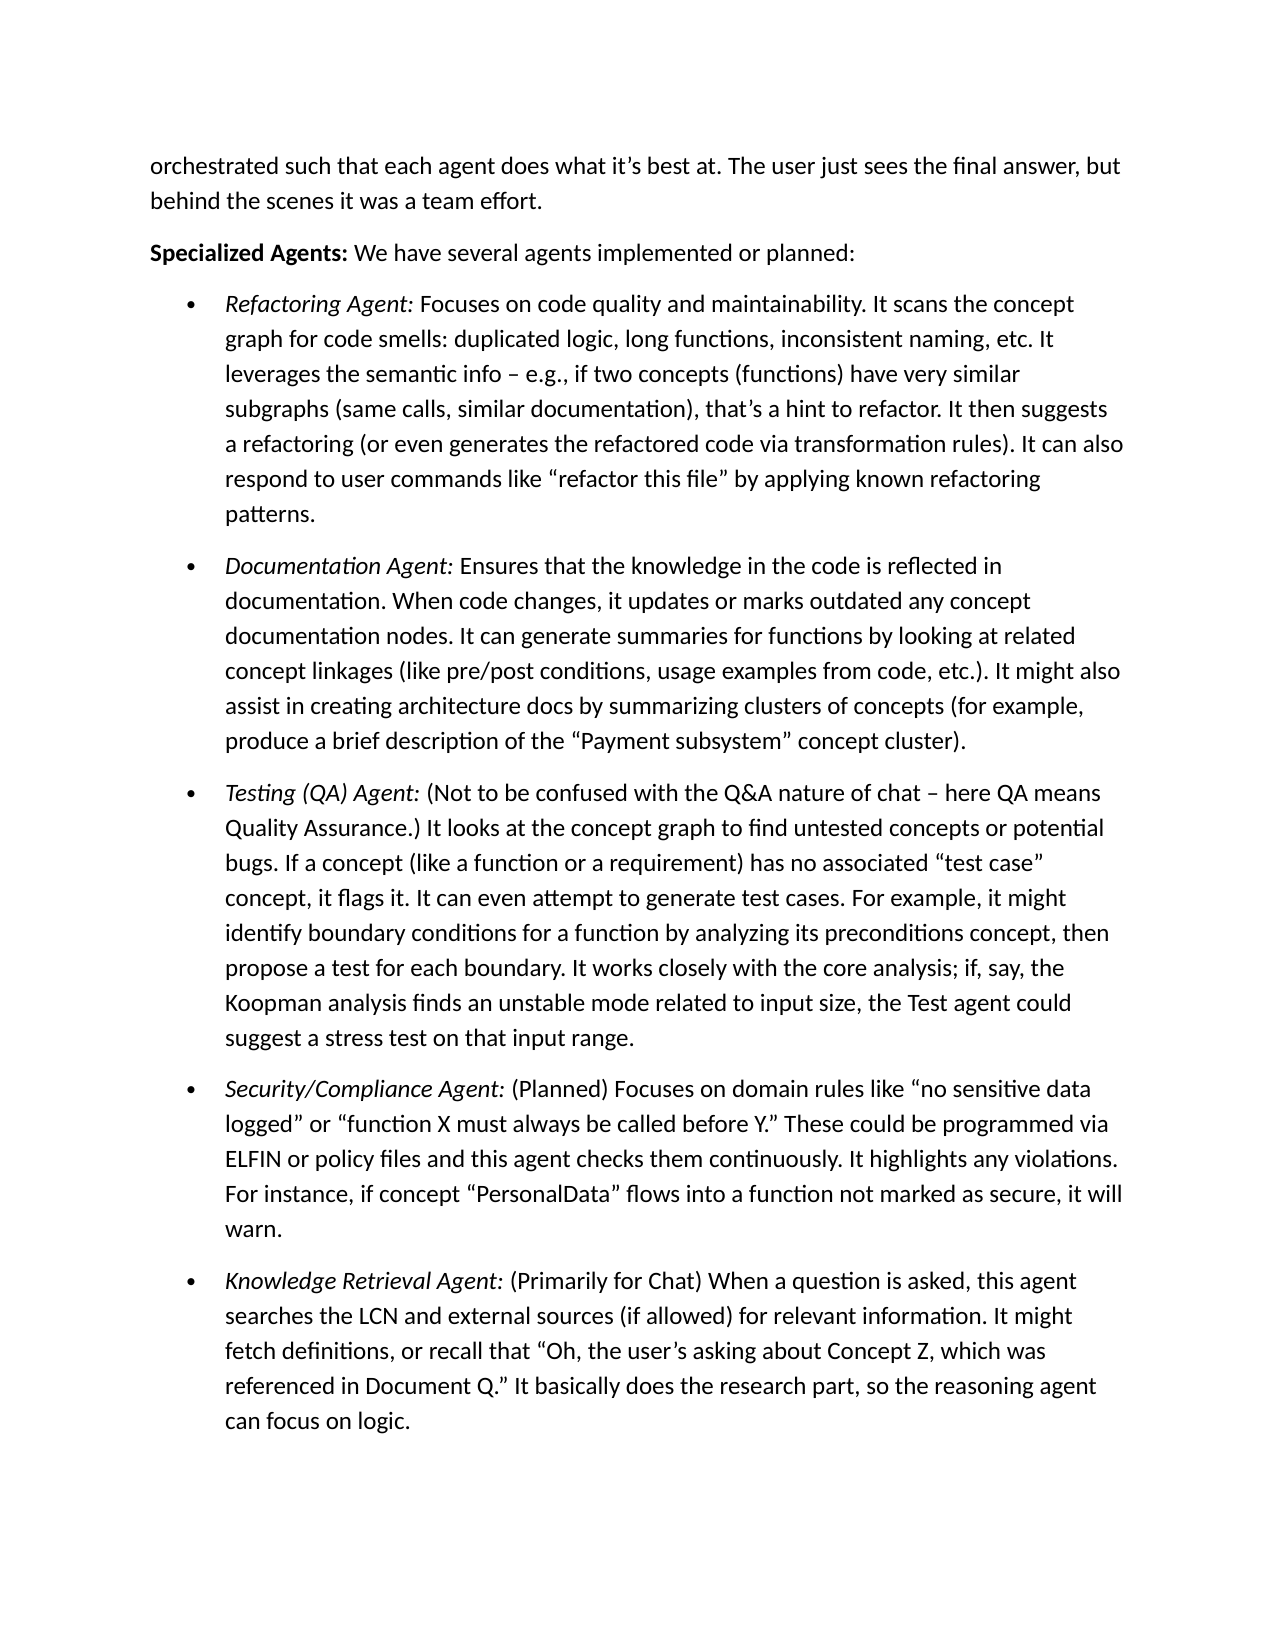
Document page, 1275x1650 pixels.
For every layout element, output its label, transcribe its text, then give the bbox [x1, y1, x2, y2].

list Refactoring Agent: Focuses on code quality and maintainability. It scans the concept graph for code smells: duplicated logic, long functions, inconsistent naming, etc. It leverages the semantic info – e.g., if two concepts (functions) have very similar subgraphs (same calls, similar documentation), that’s a hint to refactor. It then suggests a refactoring (or even generates the refactored code via transformation rules). It can also respond to user commands like “refactor this file” by applying known refactoring patterns. [187, 288, 1125, 529]
text Specialized Agents: We have several agents implemented or planned: [150, 237, 1125, 267]
list Testing (QA) Agent: (Not to be confused with the Q&A nature of chat – here QA means Quality Assurance.) It looks at the concept graph to find untested concepts or potential bugs. If a concept (like a function or a requirement) has no associated “test case” concept, it flags it. It can even attempt to generate test cases. For example, it might identify boundary conditions for a function by analyzing its preconditions concept, then propose a test for each boundary. It works closely with the core analysis; if, say, the Koopman analysis finds an unstable mode related to input size, the Test agent could suggest a stress test on that input range. [187, 777, 1125, 1052]
list Documentation Agent: Ensures that the knowledge in the code is reflected in documentation. When code changes, it updates or marks outdated any concept documentation nodes. It can generate summaries for functions by looking at related concept linkages (like pre/post conditions, usage examples from code, etc.). It might also assist in creating architecture docs by summarizing clusters of concepts (for example, produce a brief description of the “Payment subsystem” concept cluster). [187, 550, 1125, 756]
list Security/Compliance Agent: (Planned) Focuses on domain rules like “no sensitive data logged” or “function X must always be called before Y.” These could be programmed via ELFIN or policy files and this agent checks them continuously. It highlights any violations. For instance, if concept “PersonalData” flows into a function not marked as secure, it will warn. [187, 1073, 1125, 1244]
list Knowledge Retrieval Agent: (Primarily for Chat) When a question is asked, this agent searches the LCN and external sources (if allowed) for relevant information. It might fetch definitions, or recall that “Oh, the user’s asking about Concept Z, which was referenced in Document Q.” It basically does the research part, so the reasoning agent can focus on logic. [187, 1265, 1125, 1436]
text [150, 150, 1125, 216]
